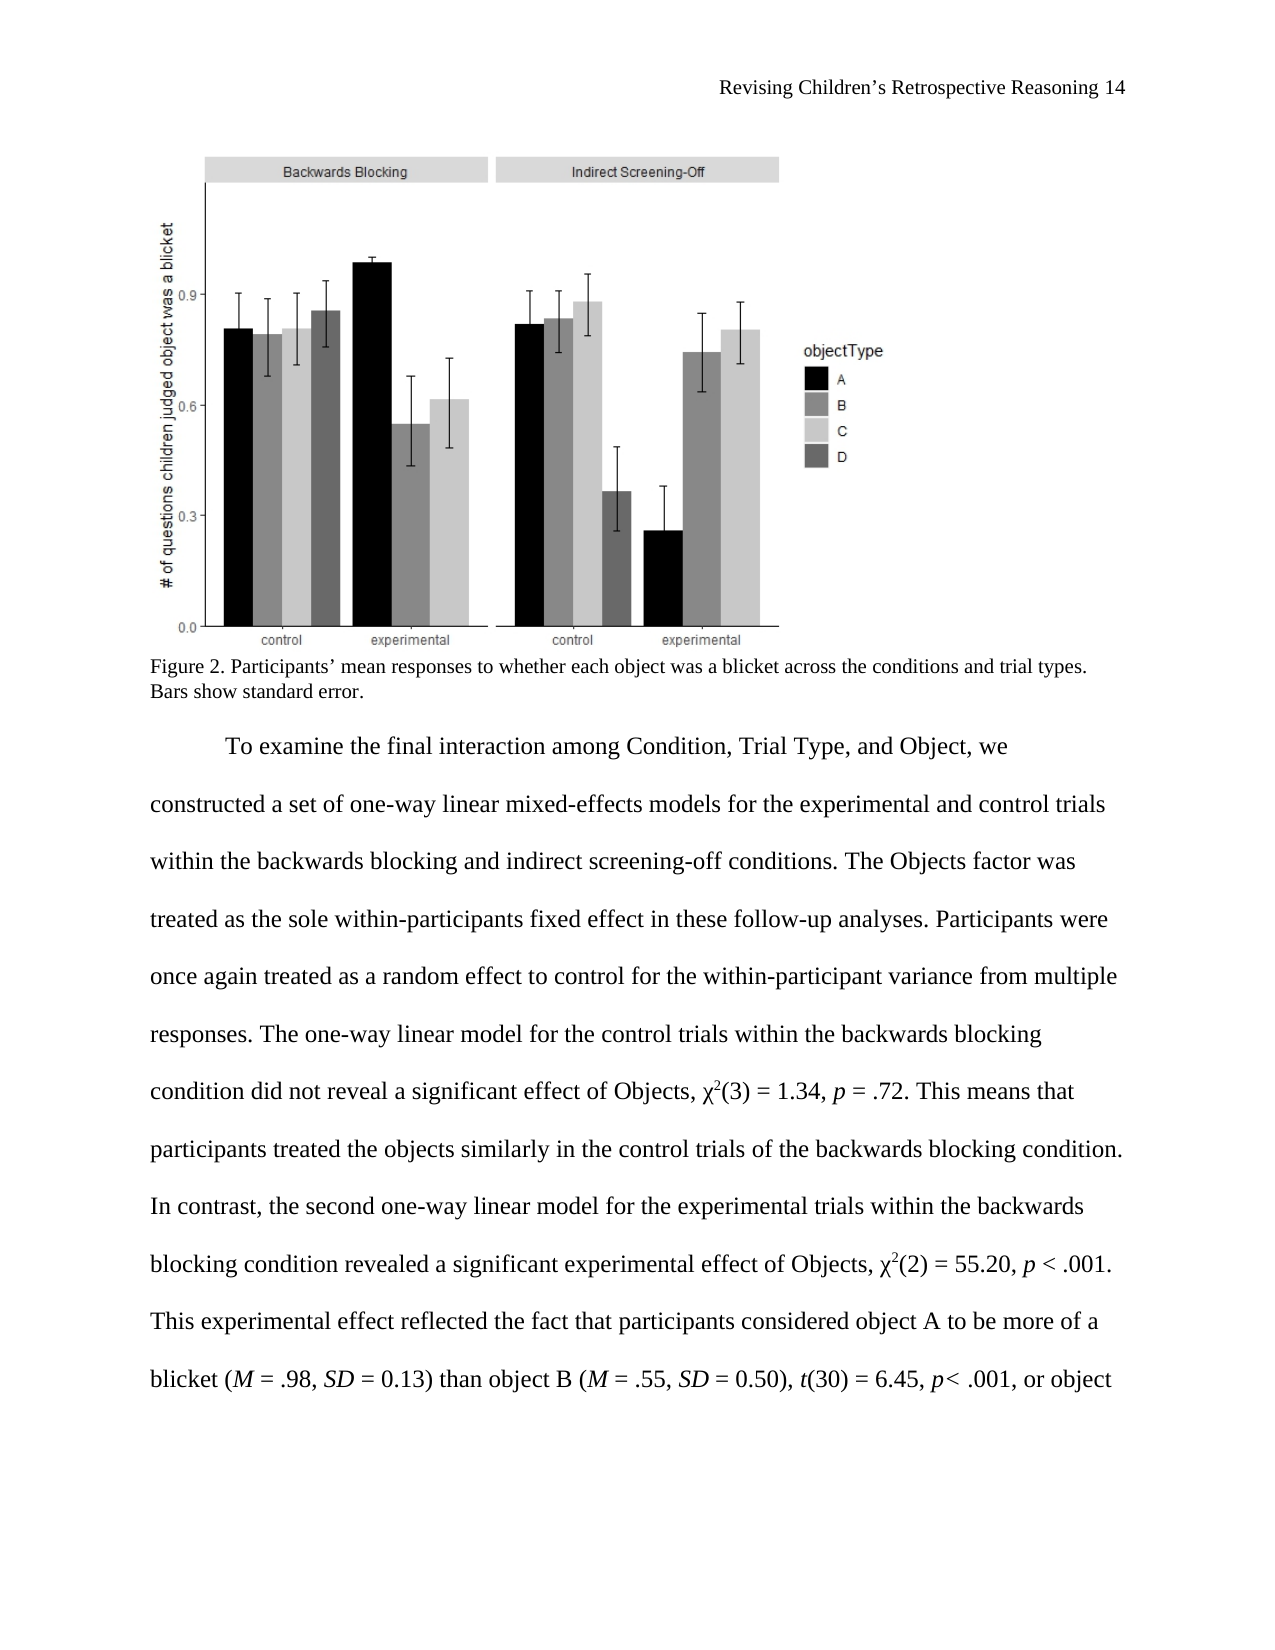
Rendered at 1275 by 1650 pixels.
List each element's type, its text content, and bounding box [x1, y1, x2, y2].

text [150, 731, 1125, 1393]
text Figure 2. Participants’ mean responses to whether each object was a blicket across the conditions and trial types. Bars show standard error. [150, 654, 1125, 703]
picture [150, 150, 900, 655]
